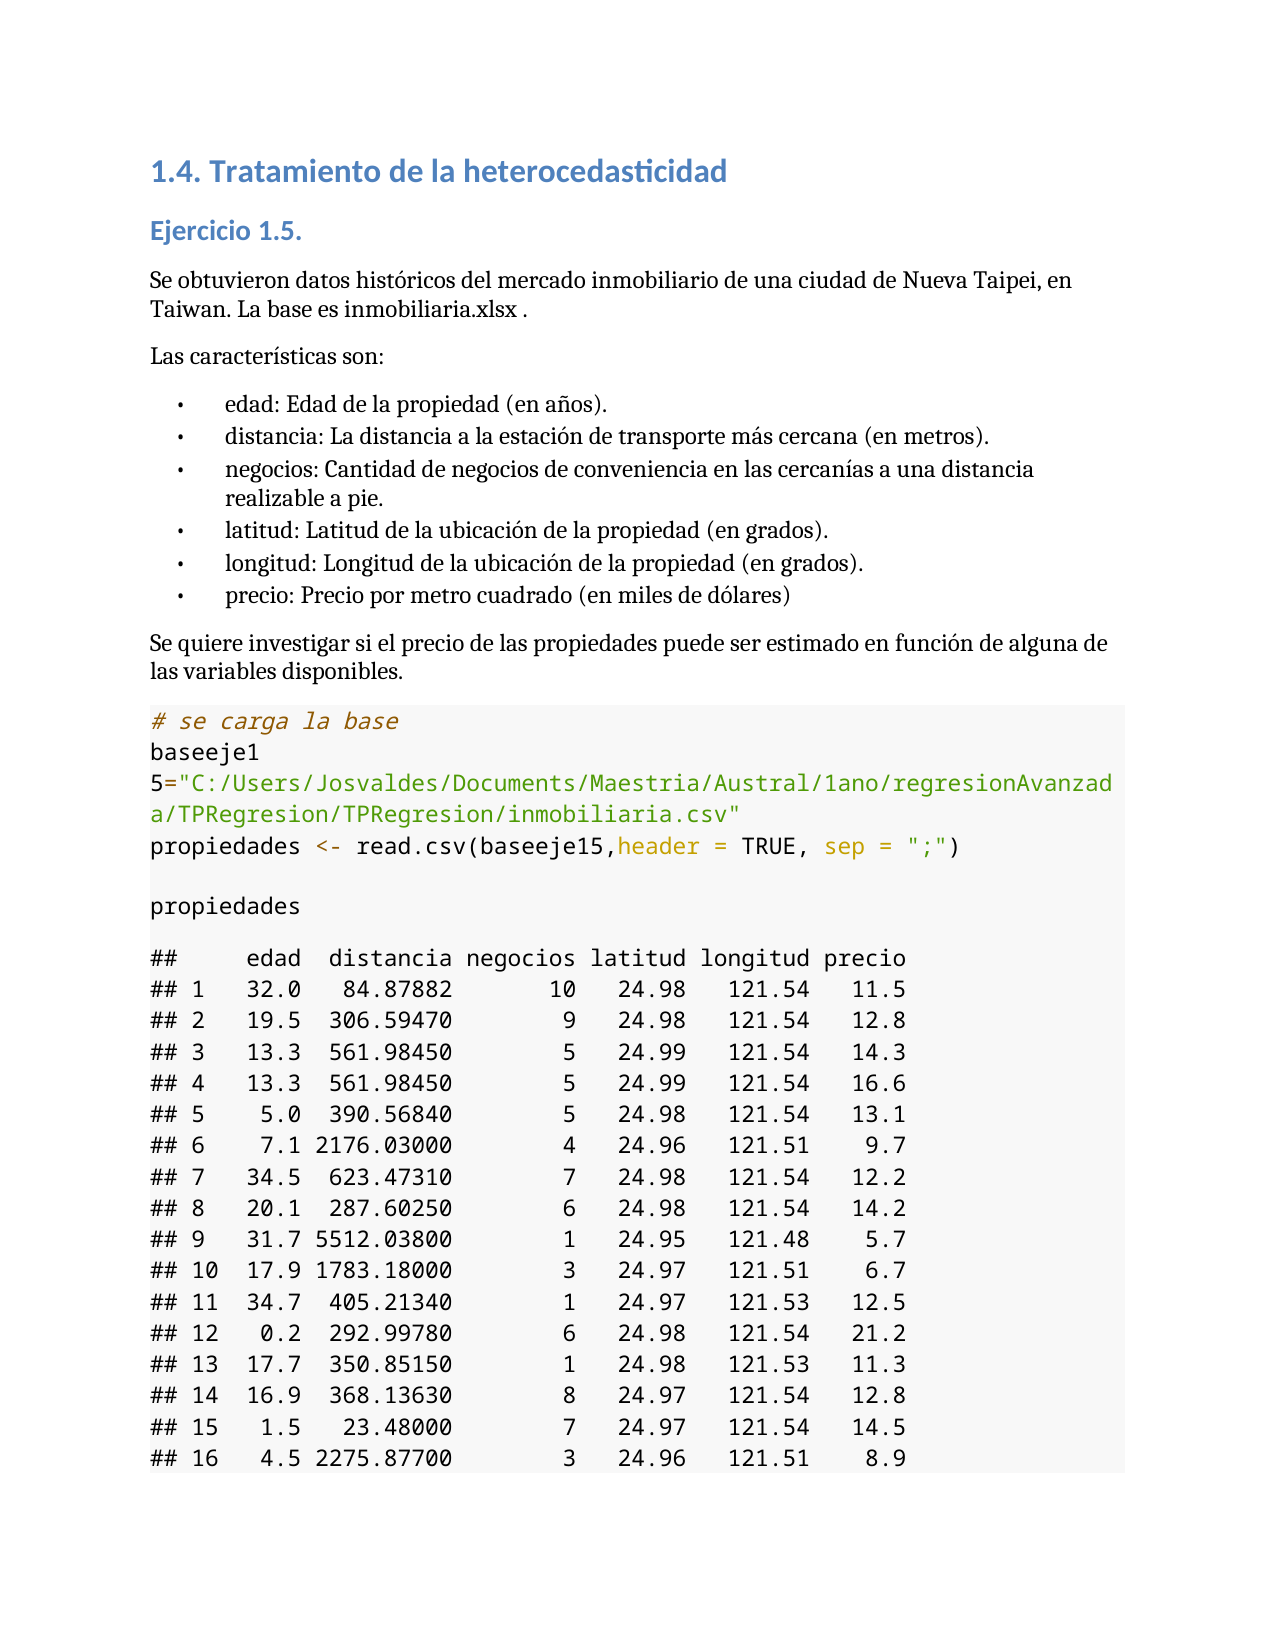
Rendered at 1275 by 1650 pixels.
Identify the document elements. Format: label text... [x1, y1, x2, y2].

list latitud: Latitud de la ubicación de la propiedad (en grados). [175, 516, 1125, 545]
list distancia: La distancia a la estación de transporte más cercana (en metros). [175, 422, 1125, 451]
list edad: Edad de la propiedad (en años). [175, 390, 1125, 418]
text # se carga la base baseeje15="C:/Users/Josvaldes/Documents/Maestria/Austral/1ano/regresionAvanzada/TPRegresion/TPRegresion/inmobiliaria.csv" propiedades <- read.csv(baseeje15,header = TRUE, sep = ";") propiedades [150, 705, 1125, 921]
subtitle Ejercicio 1.5. [150, 212, 1125, 247]
list precio: Precio por metro cuadrado (en miles de dólares) [175, 581, 1125, 610]
text Las características son: [150, 342, 1125, 371]
list longitud: Longitud de la ubicación de la propiedad (en grados). [175, 548, 1125, 577]
list negocios: Cantidad de negocios de conveniencia en las cercanías a una distancia realizable a pie. [175, 455, 1125, 512]
subtitle 1.4. Tratamiento de la heterocedasticidad [150, 150, 1125, 191]
text Se obtuvieron datos históricos del mercado inmobiliario de una ciudad de Nueva Taipei, en Taiwan. La base es inmobiliaria.xlsx . [150, 266, 1125, 323]
text Se quiere investigar si el precio de las propiedades puede ser estimado en función de alguna de las variables disponibles. [150, 628, 1125, 686]
